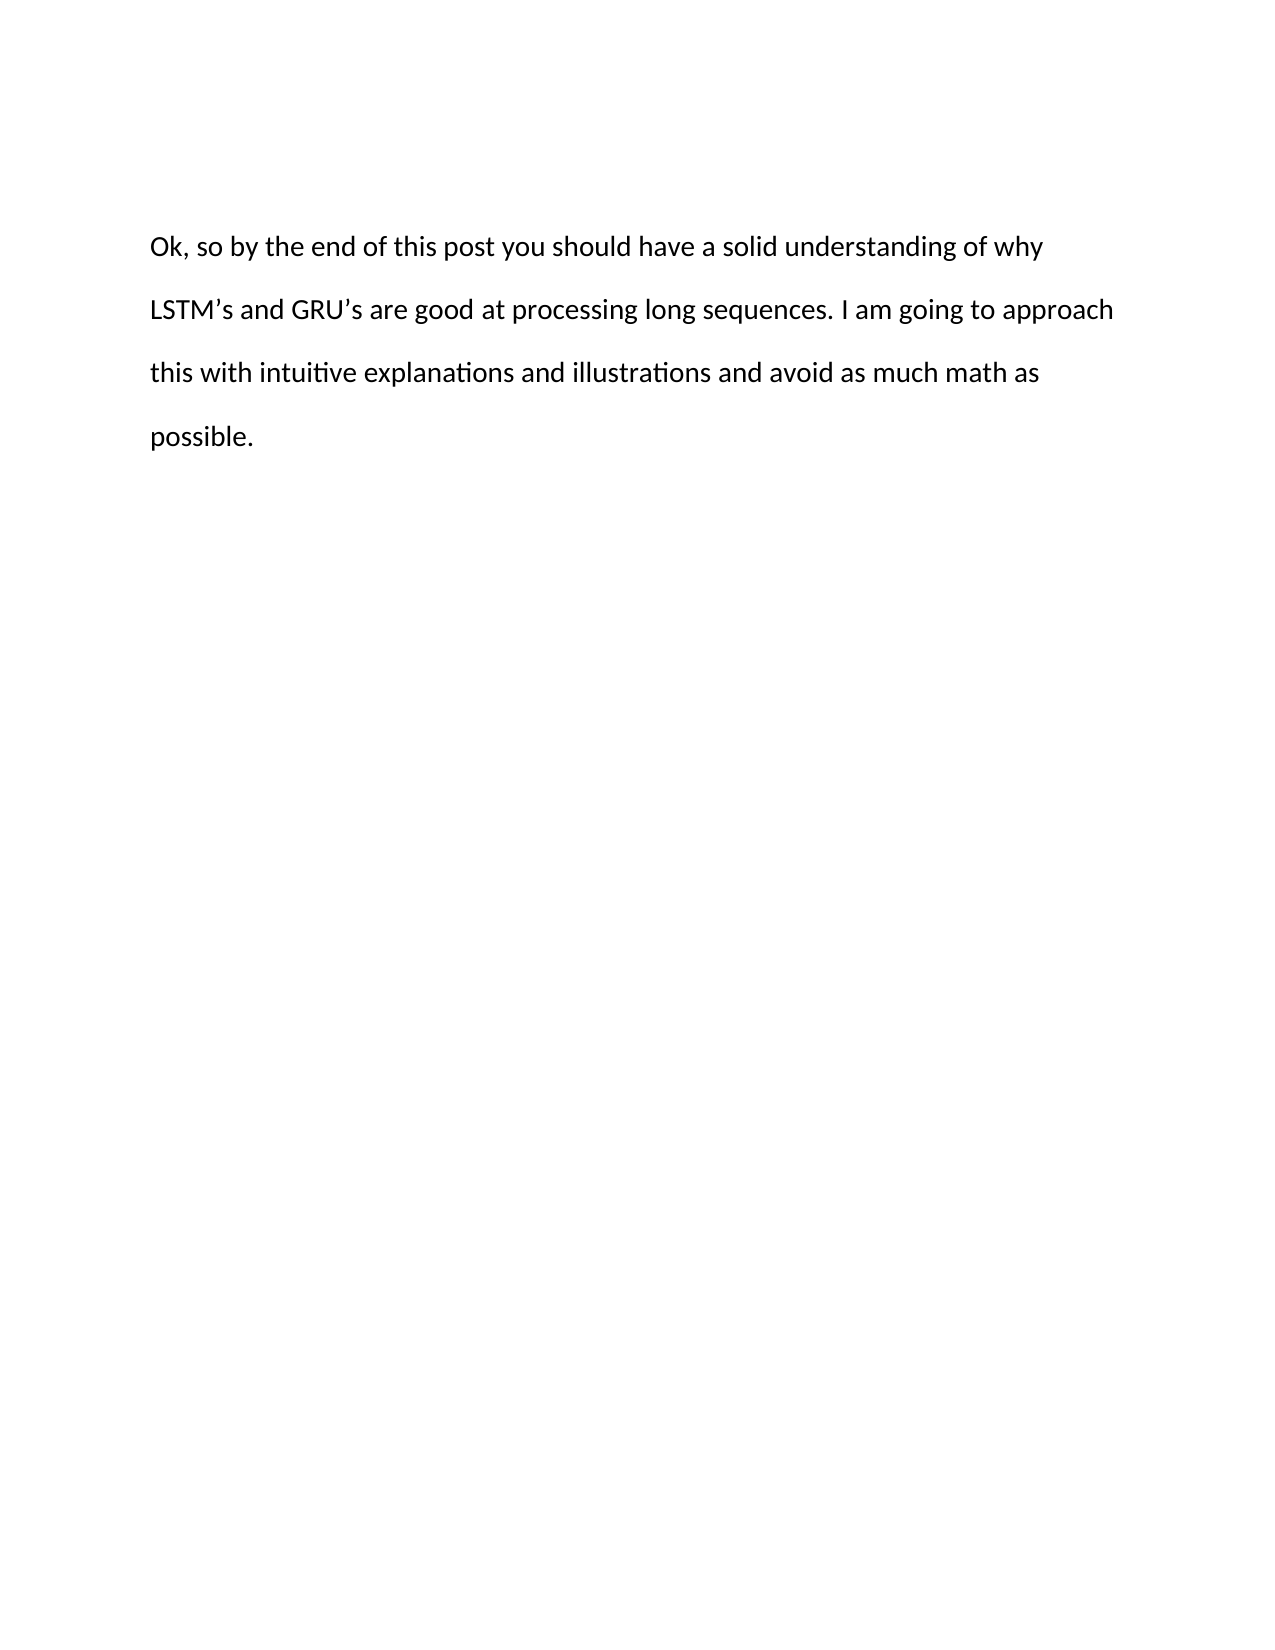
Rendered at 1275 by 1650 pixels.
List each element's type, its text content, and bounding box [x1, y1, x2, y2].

text Ok, so by the end of this post you should have a solid understanding of why LSTM’s and GRU’s are good at processing long sequences. I am going to approach this with intuitive explanations and illustrations and avoid as much math as possible. [150, 228, 1124, 453]
